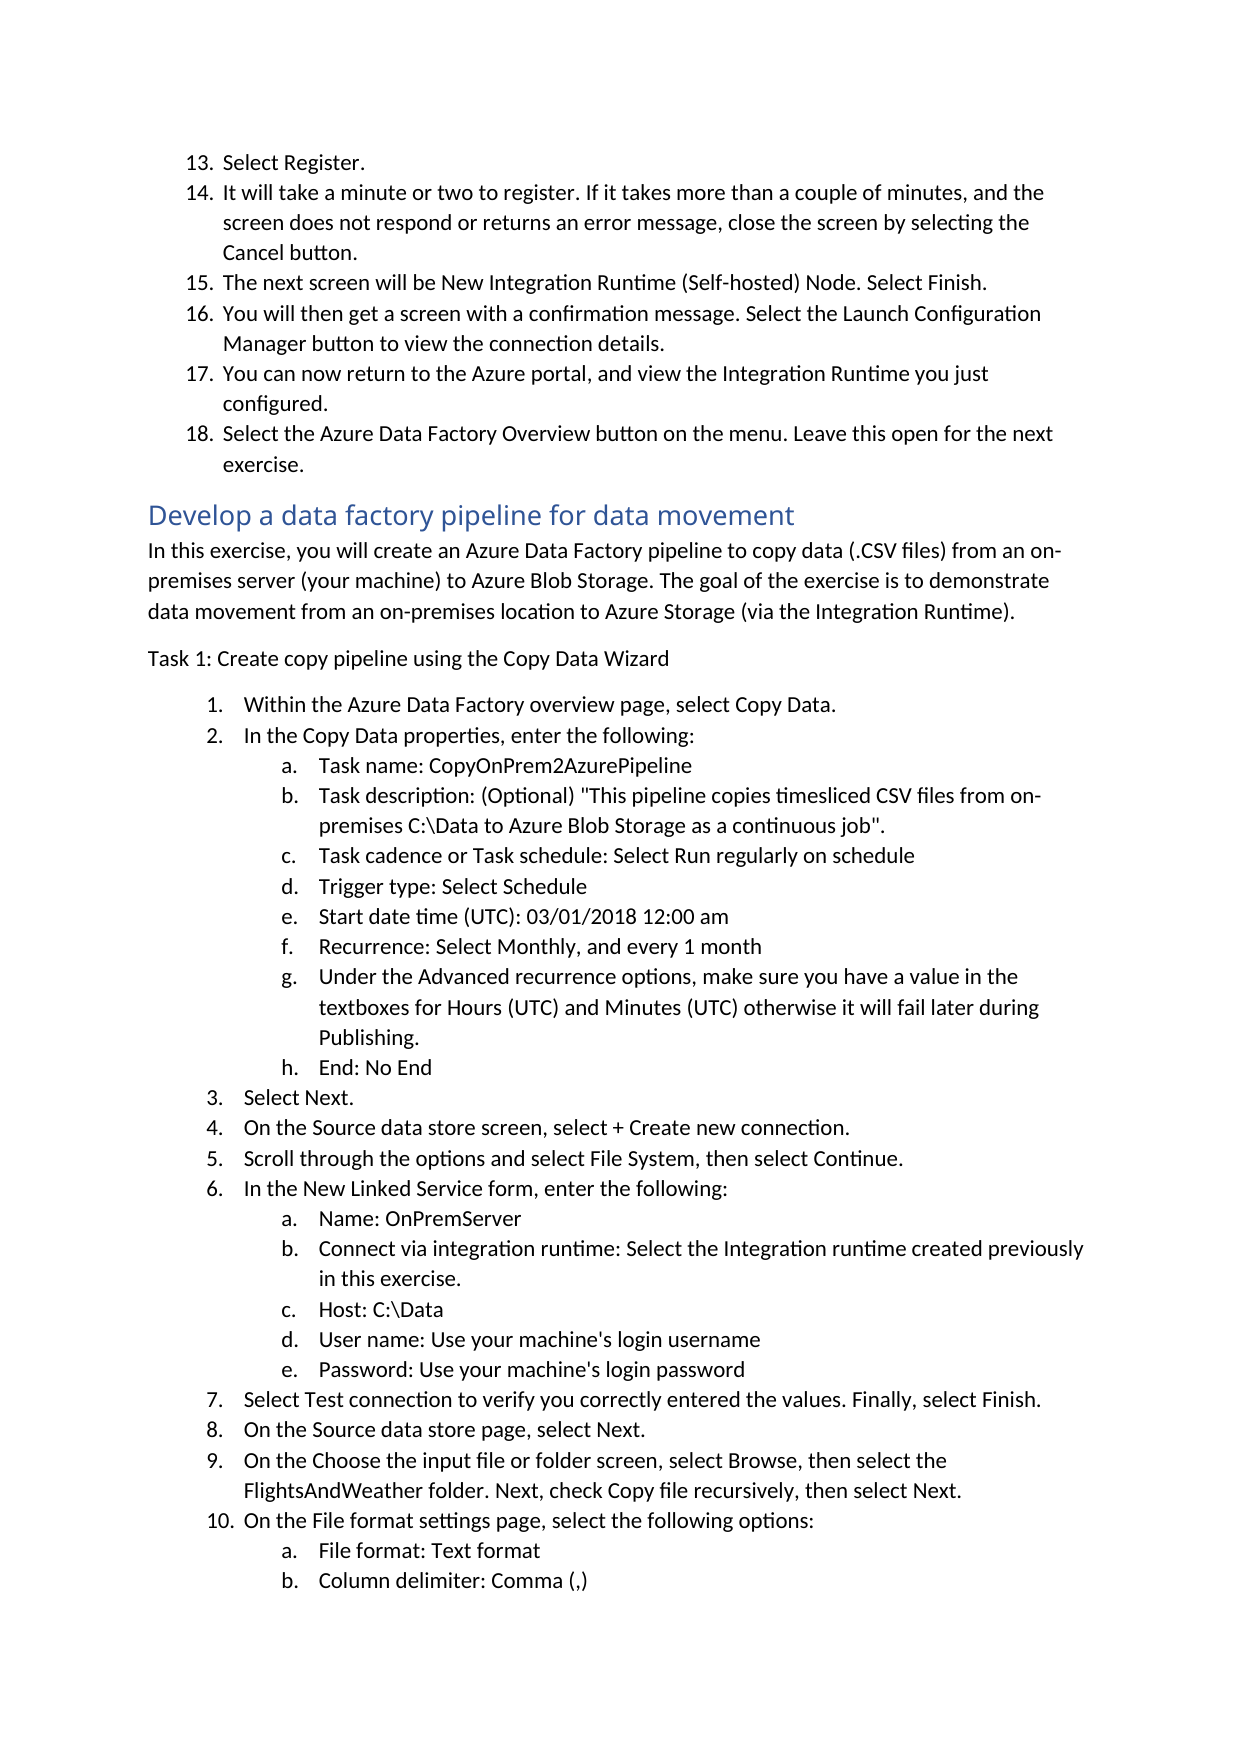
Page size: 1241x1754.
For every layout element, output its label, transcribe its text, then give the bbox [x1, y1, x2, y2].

list Password: Use your machine's login password [281, 1355, 1093, 1383]
list Trigger type: Select Schedule [281, 872, 1093, 900]
list Select Register. [185, 148, 1093, 176]
list Scroll through the options and select File System, then select Continue. [206, 1144, 1093, 1172]
subtitle Develop a data factory pipeline for data movement [148, 497, 1093, 533]
list You can now return to the Azure portal, and view the Integration Runtime you just configured. [185, 359, 1093, 417]
list Recurrence: Select Monthly, and every 1 month [281, 932, 1093, 960]
list End: No End [281, 1053, 1093, 1081]
list On the Choose the input file or folder screen, select Browse, then select the FlightsAndWeather folder. Next, check Copy file recursively, then select Next. [206, 1446, 1093, 1504]
list You will then get a screen with a confirmation message. Select the Launch Configuration Manager button to view the connection details. [185, 299, 1093, 357]
list Task cadence or Task schedule: Select Run regularly on schedule [281, 842, 1093, 869]
list Select Test connection to verify you correctly entered the values. Finally, select Finish. [206, 1385, 1093, 1413]
list In the Copy Data properties, enter the following: [206, 721, 1093, 749]
list It will take a minute or two to register. If it takes more than a couple of minutes, and the screen does not respond or returns an error message, close the screen by selecting the Cancel button. [185, 178, 1093, 266]
list Under the Advanced recurrence options, make sure you have a value in the textboxes for Hours (UTC) and Minutes (UTC) otherwise it will fail later during Publishing. [281, 962, 1093, 1051]
list Start date time (UTC): 03/01/2018 12:00 am [281, 902, 1093, 930]
list Select Next. [206, 1083, 1093, 1111]
list Task name: CopyOnPrem2AzurePipeline [281, 751, 1093, 779]
list Name: OnPremServer [281, 1204, 1093, 1232]
list On the Source data store page, select Next. [206, 1416, 1093, 1443]
list On the Source data store screen, select + Create new connection. [206, 1113, 1093, 1141]
list Column delimiter: Comma (,) [281, 1567, 1093, 1594]
list File format: Text format [281, 1536, 1093, 1564]
list Task description: (Optional) "This pipeline copies timesliced CSV files from on-premises C:\Data to Azure Blob Storage as a continuous job". [281, 781, 1093, 839]
text Task 1: Create copy pipeline using the Copy Data Wizard [148, 644, 1093, 672]
list On the File format settings page, select the following options: [206, 1506, 1093, 1534]
list User name: Use your machine's login username [281, 1325, 1093, 1353]
list In the New Linked Service form, enter the following: [206, 1174, 1093, 1202]
list Connect via integration runtime: Select the Integration runtime created previously in this exercise. [281, 1234, 1093, 1292]
text In this exercise, you will create an Azure Data Factory pipeline to copy data (.CSV files) from an on-premises server (your machine) to Azure Blob Storage. The goal of the exercise is to demonstrate data movement from an on-premises location to Azure Storage (via the Integration Runtime). [148, 536, 1093, 625]
list Select the Azure Data Factory Overview button on the menu. Leave this open for the next exercise. [185, 419, 1093, 478]
list The next screen will be New Integration Runtime (Self-hosted) Node. Select Finish. [185, 268, 1093, 296]
list Within the Azure Data Factory overview page, select Copy Data. [206, 691, 1093, 718]
list Host: C:\Data [281, 1295, 1093, 1323]
